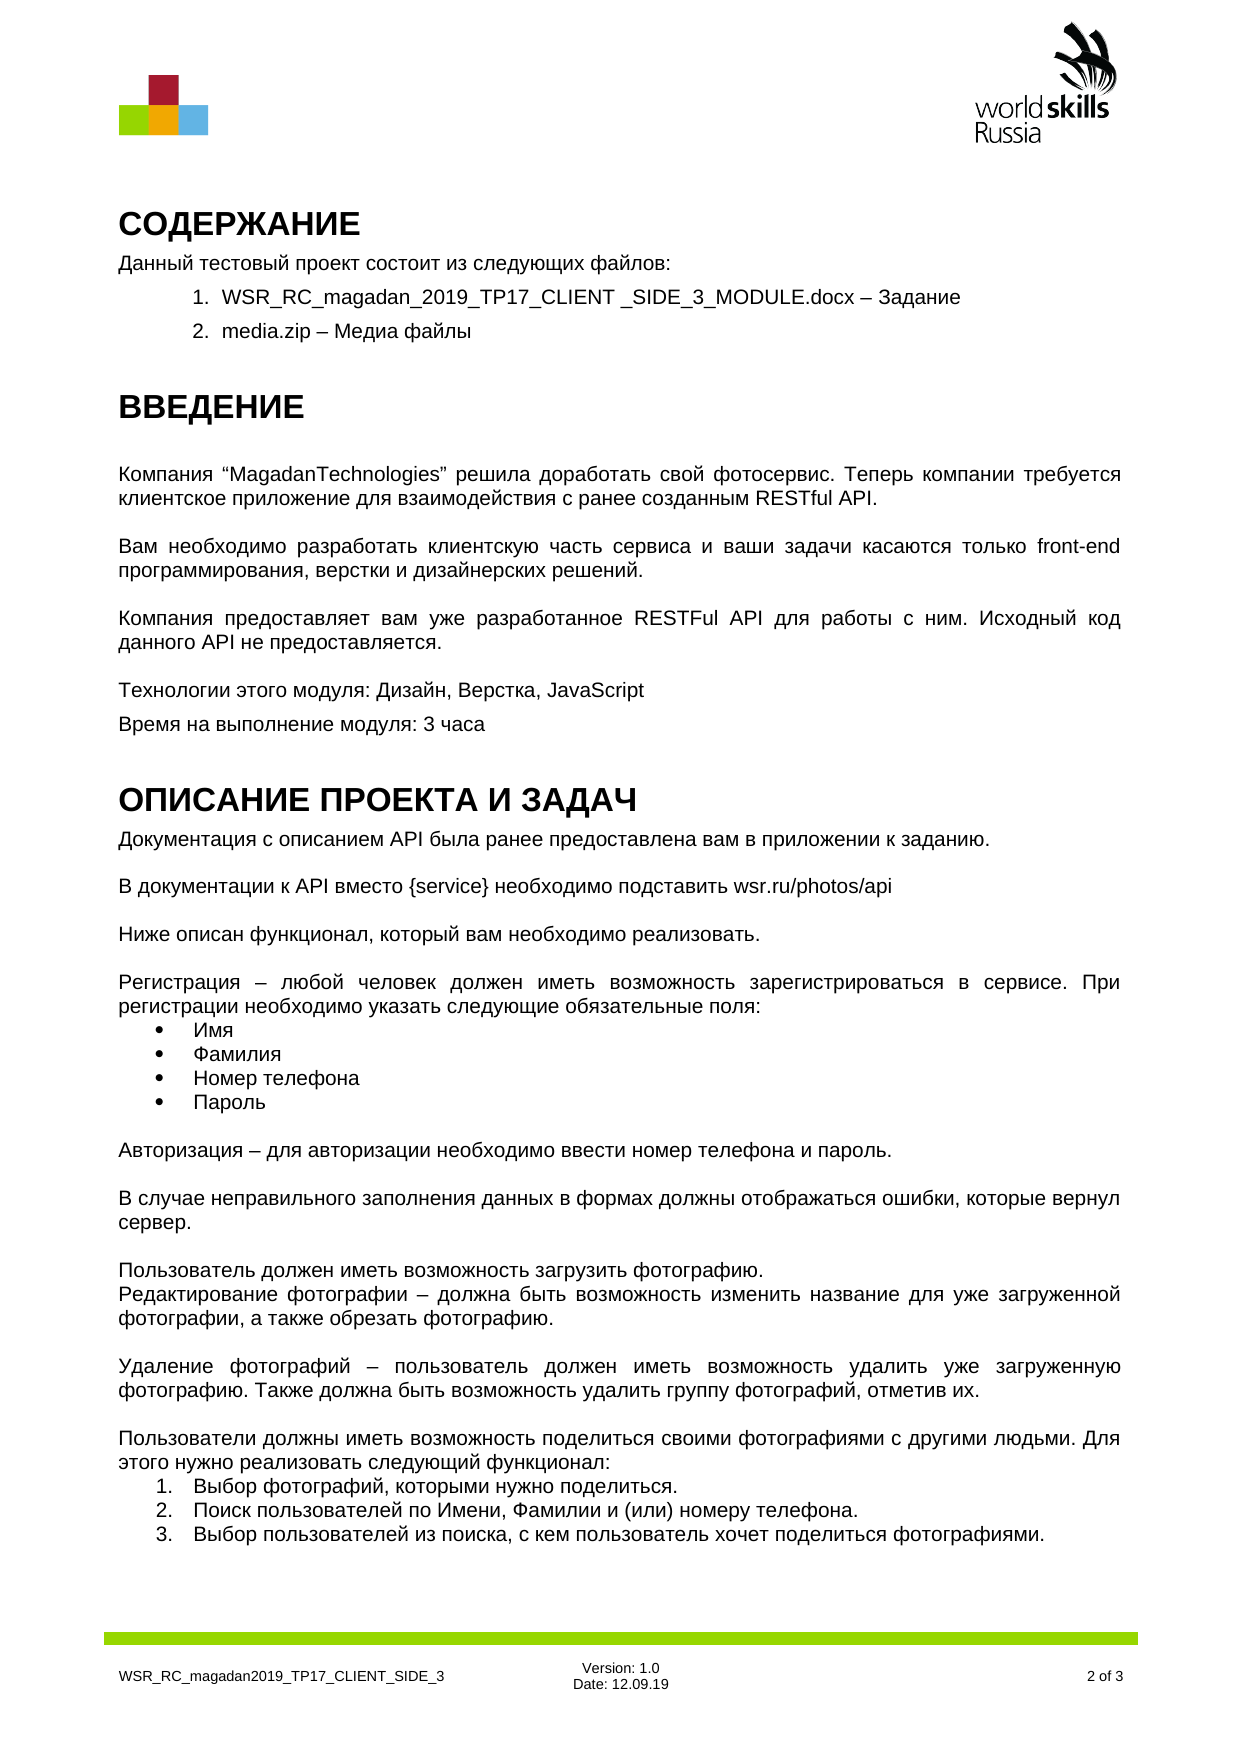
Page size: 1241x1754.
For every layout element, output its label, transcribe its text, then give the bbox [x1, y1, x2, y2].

list WSR_RC_magadan_2019_TP17_CLIENT _SIDE_3_MODULE.docx – Задание [192, 285, 1122, 309]
text Удаление фотографий – пользователь должен иметь возможность удалить уже загруженную фотографию. Также должна быть возможность удалить группу фотографий, отметив их. [118, 1354, 1122, 1402]
list Выбор пользователей из поиска, с кем пользователь хочет поделиться фотографиями. [156, 1522, 1122, 1546]
text Авторизация – для авторизации необходимо ввести номер телефона и пароль. [118, 1138, 1122, 1162]
list Выбор фотографий, которыми нужно поделиться. [156, 1474, 1122, 1498]
text Пользователи должны иметь возможность поделиться своими фотографиями с другими людьми. Для этого нужно реализовать следующий функционал: [118, 1426, 1122, 1474]
list Поиск пользователей по Имени, Фамилии и (или) номеру телефона. [156, 1498, 1122, 1522]
picture [975, 21, 1117, 178]
text Время на выполнение модуля: 3 часа [118, 712, 1122, 736]
text Компания “MagadanTechnologies” решила доработать свой фотосервис. Теперь компании требуется клиентское приложение для взаимодействия с ранее созданным RESTful API. [118, 462, 1122, 510]
text Документация с описанием API была ранее предоставлена вам в приложении к заданию. [118, 826, 1122, 850]
text Пользователь должен иметь возможность загрузить фотографию. [118, 1258, 1122, 1282]
text В документации к API вместо {service} необходимо подставить wsr.ru/photos/api [118, 874, 1122, 898]
list Номер телефона [156, 1066, 1122, 1090]
list media.zip – Медиа файлы [192, 319, 1122, 343]
text Ниже описан функционал, который вам необходимо реализовать. [118, 922, 1122, 946]
text Данный тестовый проект состоит из следующих файлов: [118, 251, 1122, 275]
picture [118, 58, 209, 152]
text В случае неправильного заполнения данных в формах должны отображаться ошибки, которые вернул сервер. [118, 1186, 1122, 1234]
text Редактирование фотографии – должна быть возможность изменить название для уже загруженной фотографии, а также обрезать фотографию. [118, 1282, 1122, 1330]
text Вам необходимо разработать клиентскую часть сервиса и ваши задачи касаются только front-end программирования, верстки и дизайнерских решений. [118, 534, 1122, 582]
list Пароль [156, 1090, 1122, 1114]
text Компания предоставляет вам уже разработанное RESTFul API для работы с ним. Исходный код данного API не предоставляется. [118, 606, 1122, 654]
text Технологии этого модуля: Дизайн, Верстка, JavaScript [118, 678, 1122, 702]
subtitle описание проекта и задач [118, 779, 1122, 818]
list Имя [156, 1018, 1122, 1042]
subtitle содержание [118, 204, 1122, 243]
text Регистрация – любой человек должен иметь возможность зарегистрироваться в сервисе. При регистрации необходимо указать следующие обязательные поля: [118, 970, 1122, 1018]
subtitle введение [118, 387, 1122, 425]
list Фамилия [156, 1042, 1122, 1066]
